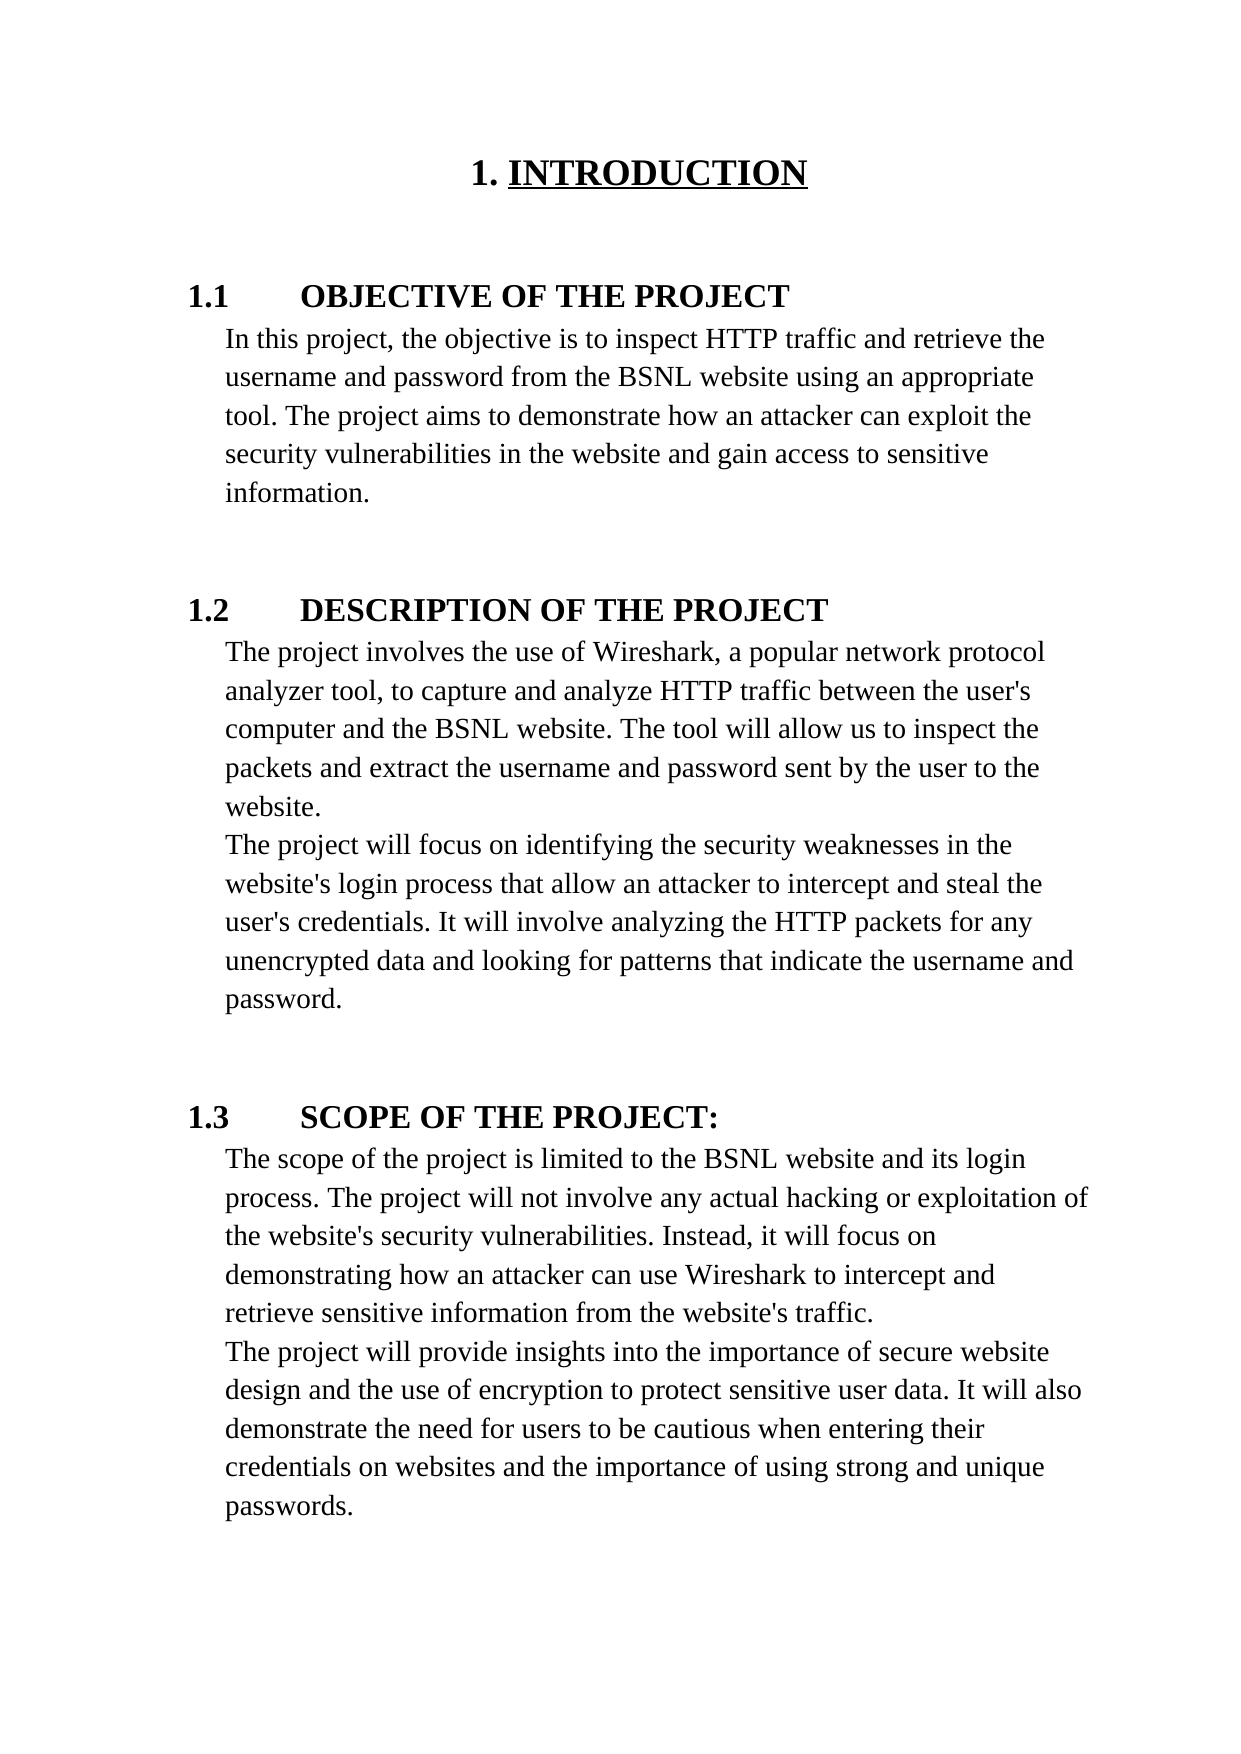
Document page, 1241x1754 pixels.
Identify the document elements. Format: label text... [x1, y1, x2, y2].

list In this project, the objective is to inspect HTTP traffic and retrieve the username and password from the BSNL website using an appropriate tool. The project aims to demonstrate how an attacker can exploit the security vulnerabilities in the website and gain access to sensitive information. [225, 321, 1090, 508]
list SCOPE OF THE PROJECT: [187, 1097, 1090, 1135]
list OBJECTIVE OF THE PROJECT [187, 277, 1090, 315]
list DESCRIPTION OF THE PROJECT [187, 591, 1090, 629]
list The project involves the use of Wireshark, a popular network protocol analyzer tool, to capture and analyze HTTP traffic between the user's computer and the BSNL website. The tool will allow us to inspect the packets and extract the username and password sent by the user to the website. [225, 634, 1090, 822]
list The scope of the project is limited to the BSNL website and its login process. The project will not involve any actual hacking or exploitation of the website's security vulnerabilities. Instead, it will focus on demonstrating how an attacker can use Wireshark to intercept and retrieve sensitive information from the website's traffic. [225, 1141, 1090, 1329]
list The project will focus on identifying the security weaknesses in the website's login process that allow an attacker to intercept and steal the user's credentials. It will involve analyzing the HTTP packets for any unencrypted data and looking for patterns that indicate the username and password. [225, 827, 1090, 1015]
list The project will provide insights into the importance of secure website design and the use of encryption to protect sensitive user data. It will also demonstrate the need for users to be cautious when entering their credentials on websites and the importance of using strong and unique passwords. [225, 1334, 1090, 1522]
list INTRODUCTION [187, 150, 1090, 193]
